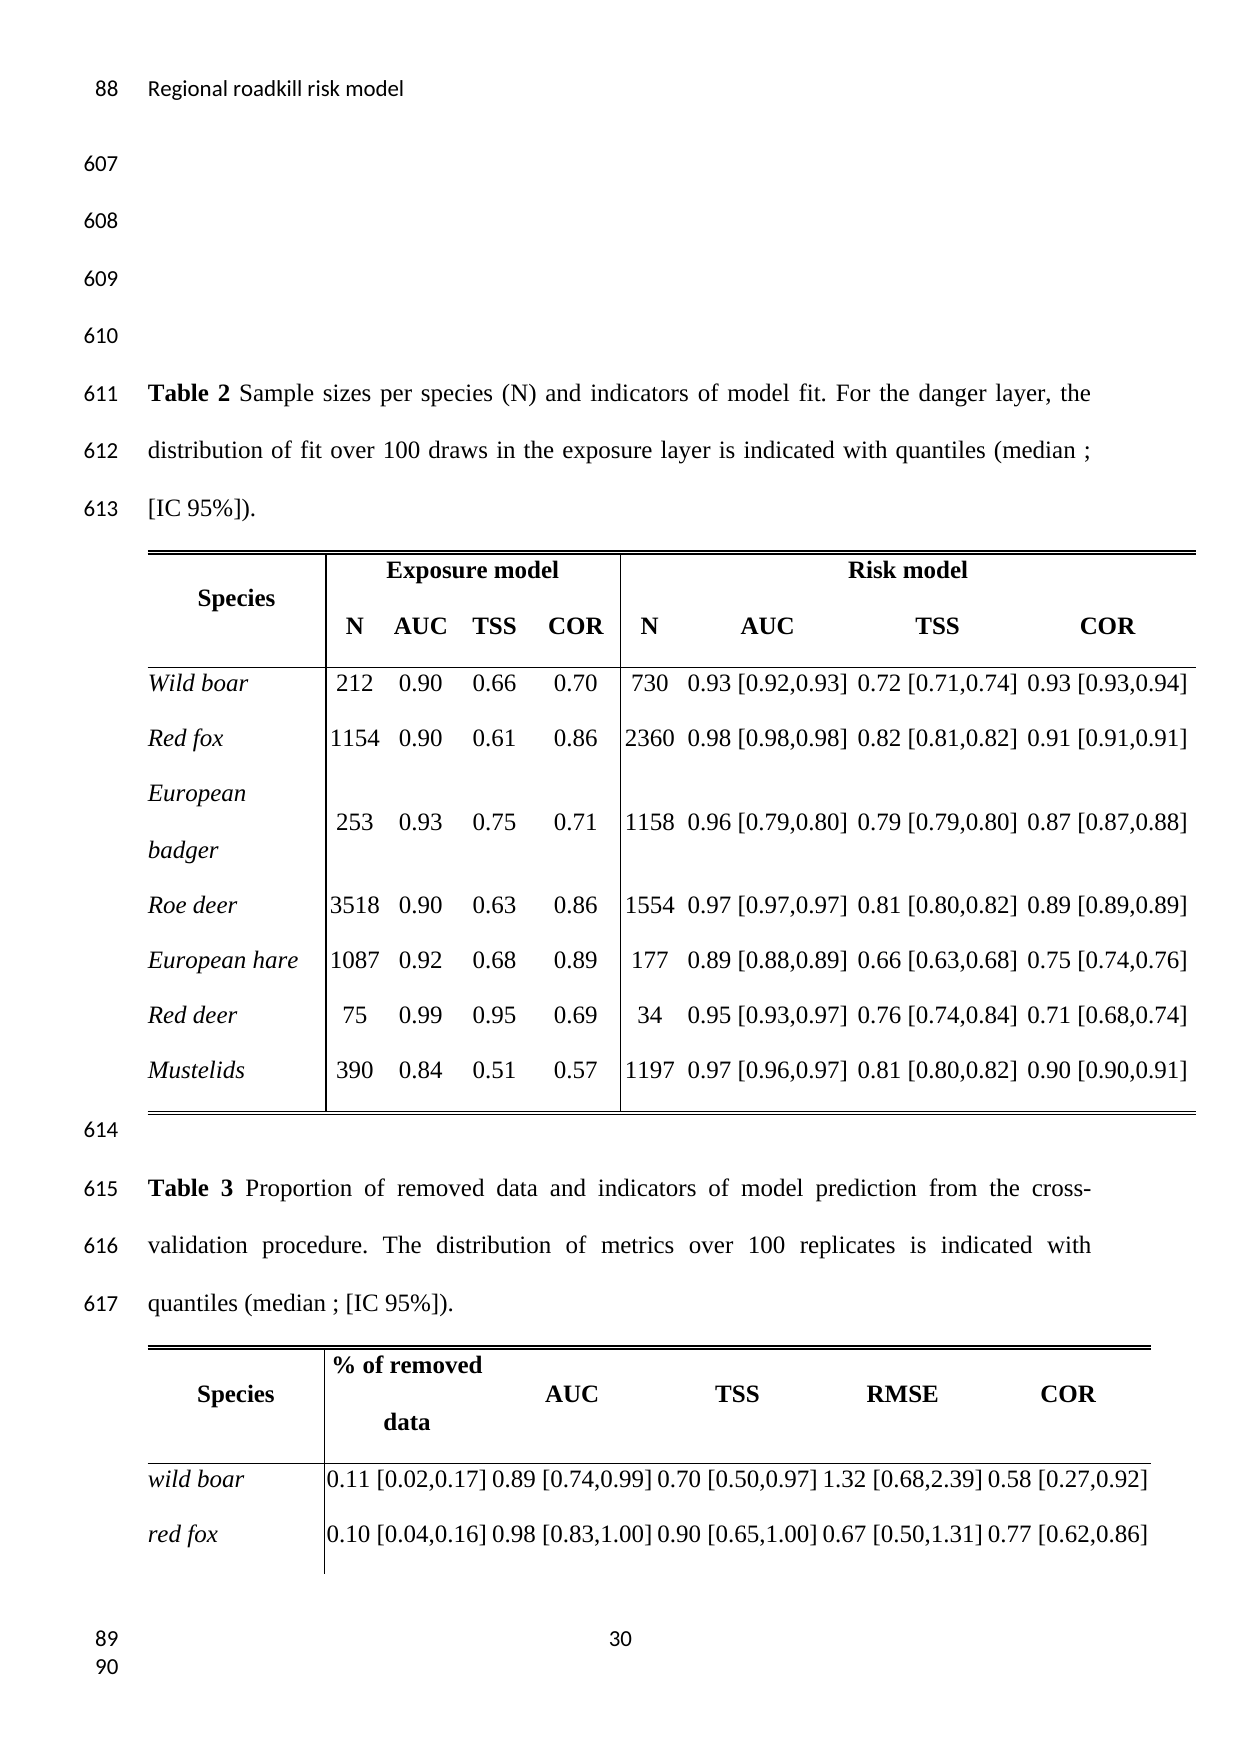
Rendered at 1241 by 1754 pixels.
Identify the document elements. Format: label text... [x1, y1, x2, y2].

table_header TSS [655, 1350, 820, 1462]
table_cell 0.57 [532, 1056, 620, 1111]
table_cell TSS [458, 610, 532, 666]
text Table 2 Sample sizes per species (N) and indicators of model fit. For the danger layer, the distribution of fit over 100 draws in the exposure layer is indicated with quantiles (median ; [IC 95%]). [148, 378, 1092, 521]
table_cell 0.10 [0.04,0.16] [325, 1519, 490, 1574]
table_cell 0.96 [0.79,0.80] [679, 778, 856, 891]
table_cell 0.75 [0.74,0.76] [1019, 946, 1196, 1001]
table_cell 0.98 [0.98,0.98] [679, 723, 856, 778]
table_cell 0.90 [384, 668, 458, 723]
table_cell 0.92 [384, 946, 458, 1001]
table_cell 1197 [621, 1056, 679, 1111]
table_cell 0.98 [0.83,1.00] [490, 1519, 655, 1574]
table_cell 0.87 [0.87,0.88] [1019, 778, 1196, 891]
table_cell 34 [621, 1001, 679, 1056]
table_cell European badger [148, 778, 325, 891]
table_cell 0.11 [0.02,0.17] [325, 1464, 490, 1519]
table_cell 730 [621, 668, 679, 723]
table_cell 0.89 [532, 946, 620, 1001]
table_cell 0.72 [0.71,0.74] [856, 668, 1019, 723]
table_cell 0.68 [458, 946, 532, 1001]
table_cell 0.89 [0.89,0.89] [1019, 891, 1196, 946]
table_cell 390 [327, 1056, 384, 1111]
table_header Species [148, 555, 325, 666]
table_cell Wild boar [148, 668, 325, 723]
table_cell 0.86 [532, 891, 620, 946]
table_cell Roe deer [148, 891, 325, 946]
table_cell 0.77 [0.62,0.86] [986, 1519, 1151, 1574]
table_header AUC [490, 1350, 655, 1462]
table_cell 3518 [327, 891, 384, 946]
table_cell European hare [148, 946, 325, 1001]
table_cell 0.95 [0.93,0.97] [679, 1001, 856, 1056]
table_cell AUC [679, 610, 856, 666]
table_cell 0.63 [458, 891, 532, 946]
table_cell 0.97 [0.97,0.97] [679, 891, 856, 946]
table_cell 0.79 [0.79,0.80] [856, 778, 1019, 891]
table_cell 0.66 [0.63,0.68] [856, 946, 1019, 1001]
table_cell 0.81 [0.80,0.82] [856, 1056, 1019, 1111]
table_cell 0.90 [0.65,1.00] [655, 1519, 820, 1574]
table_cell TSS [856, 610, 1019, 666]
table_cell 0.99 [384, 1001, 458, 1056]
table_cell COR [1019, 610, 1196, 666]
table_cell 0.75 [458, 778, 532, 891]
table_cell wild boar [148, 1464, 324, 1519]
table_cell 1158 [621, 778, 679, 891]
table_cell 0.93 [0.93,0.94] [1019, 668, 1196, 723]
table_cell 0.66 [458, 668, 532, 723]
table_cell 0.67 [0.50,1.31] [820, 1519, 986, 1574]
table_cell 0.70 [0.50,0.97] [655, 1464, 820, 1519]
table_cell 1.32 [0.68,2.39] [820, 1464, 986, 1519]
table_cell 0.71 [532, 778, 620, 891]
table_cell 1554 [621, 891, 679, 946]
table_cell 0.97 [0.96,0.97] [679, 1056, 856, 1111]
table_cell 212 [327, 668, 384, 723]
table_cell 0.95 [458, 1001, 532, 1056]
table_header RMSE [820, 1350, 986, 1462]
table_cell Red deer [148, 1001, 325, 1056]
table_cell 0.93 [0.92,0.93] [679, 668, 856, 723]
table_cell 75 [327, 1001, 384, 1056]
table_cell 0.61 [458, 723, 532, 778]
table_header % of removed data [325, 1350, 490, 1462]
table_cell N [621, 610, 679, 666]
table_cell AUC [384, 610, 458, 666]
table_cell 0.51 [458, 1056, 532, 1111]
table_cell 0.93 [384, 778, 458, 891]
table_cell red fox [148, 1519, 324, 1574]
table_cell 0.71 [0.68,0.74] [1019, 1001, 1196, 1056]
table_cell Mustelids [148, 1056, 325, 1111]
table_cell N [327, 610, 384, 666]
table_cell 0.86 [532, 723, 620, 778]
table_cell 1154 [327, 723, 384, 778]
table_cell 0.81 [0.80,0.82] [856, 891, 1019, 946]
table_cell 0.84 [384, 1056, 458, 1111]
table_cell 0.89 [0.74,0.99] [490, 1464, 655, 1519]
table_header COR [986, 1350, 1151, 1462]
table_cell Red fox [148, 723, 325, 778]
table_cell 0.90 [0.90,0.91] [1019, 1056, 1196, 1111]
table_header Species [148, 1350, 324, 1462]
table_cell 0.82 [0.81,0.82] [856, 723, 1019, 778]
table_cell 1087 [327, 946, 384, 1001]
table_cell 0.69 [532, 1001, 620, 1056]
table_header Exposure model [327, 555, 620, 610]
table_cell 0.76 [0.74,0.84] [856, 1001, 1019, 1056]
table_cell 253 [327, 778, 384, 891]
table_cell 0.58 [0.27,0.92] [986, 1464, 1151, 1519]
table_cell 0.90 [384, 723, 458, 778]
table_cell 177 [621, 946, 679, 1001]
table_cell 0.90 [384, 891, 458, 946]
table_cell 0.70 [532, 668, 620, 723]
table_cell COR [532, 610, 620, 666]
table_header Risk model [621, 555, 1196, 610]
text Table 3 Proportion of removed data and indicators of model prediction from the cross-validation procedure. The distribution of metrics over 100 replicates is indicated with quantiles (median ; [IC 95%]). [148, 1173, 1092, 1316]
table_cell 0.91 [0.91,0.91] [1019, 723, 1196, 778]
table_cell 0.89 [0.88,0.89] [679, 946, 856, 1001]
table_cell 2360 [621, 723, 679, 778]
